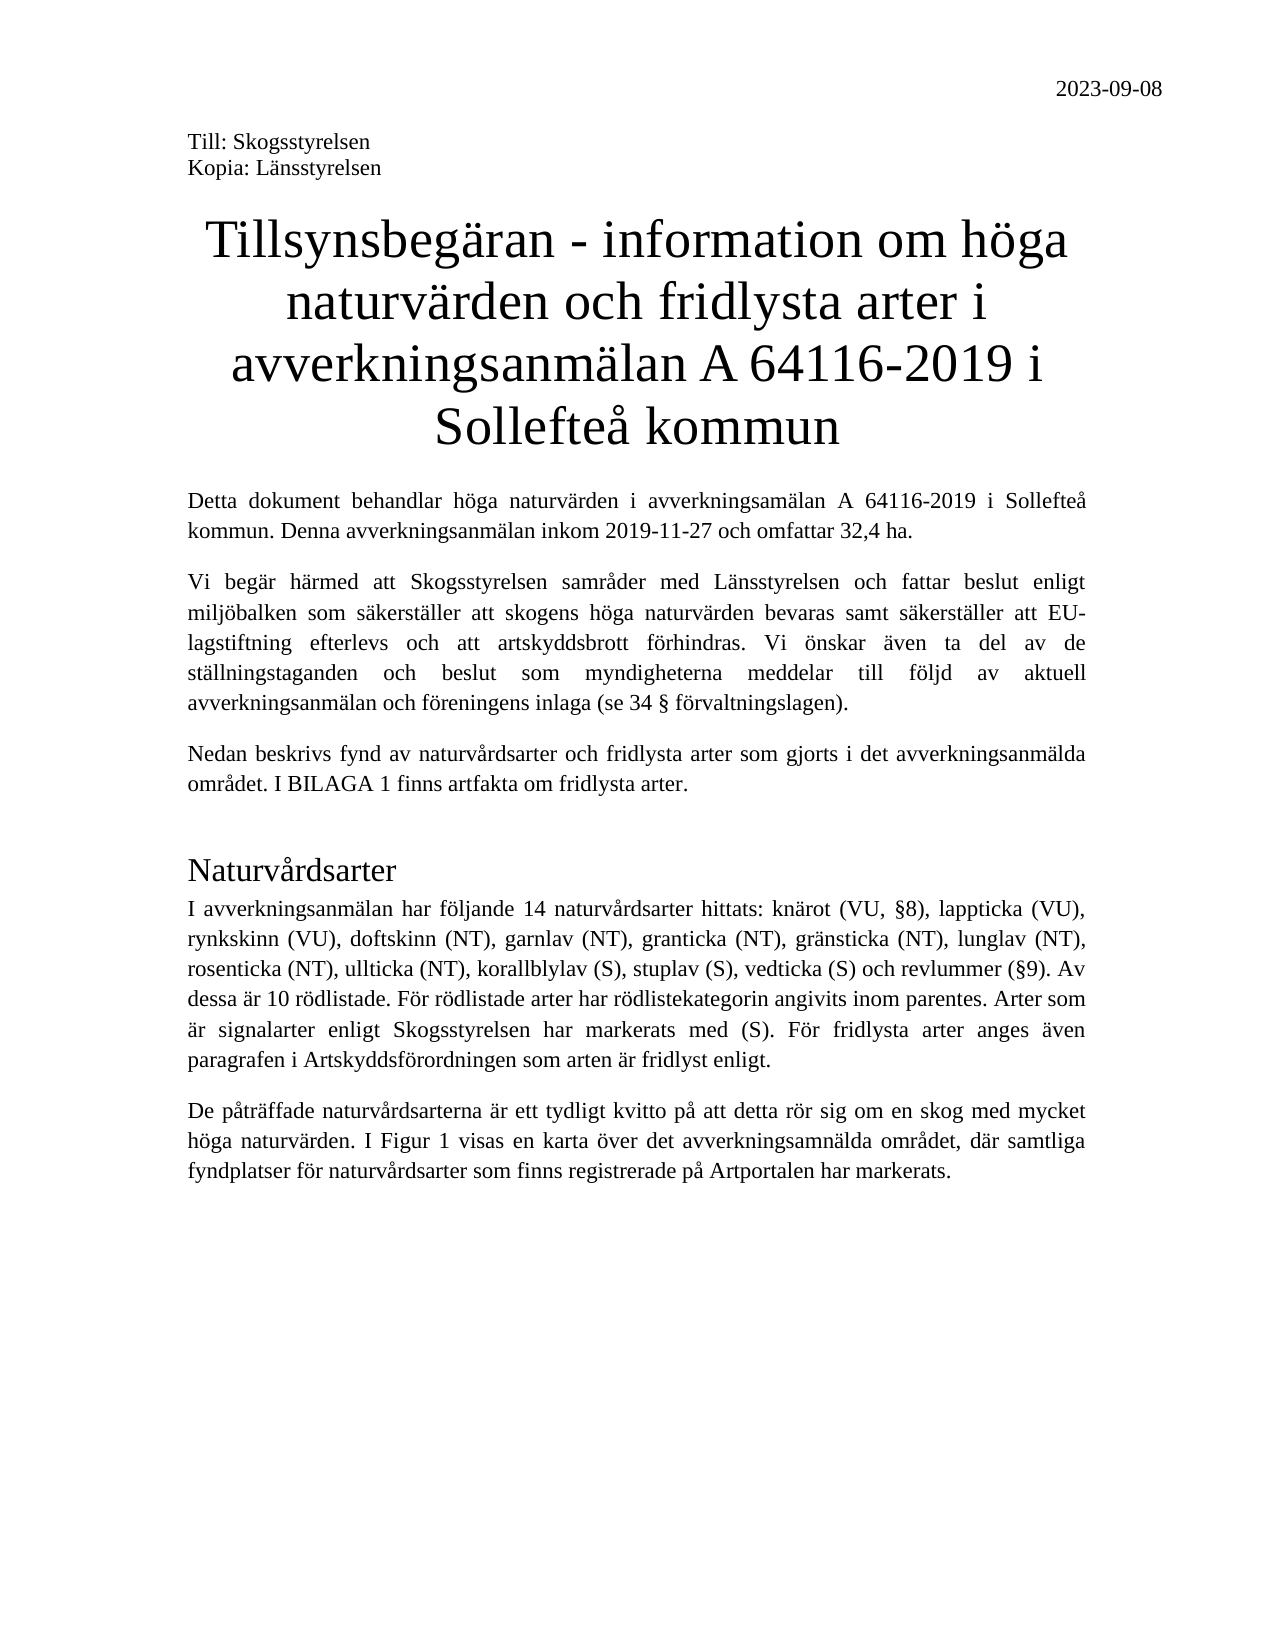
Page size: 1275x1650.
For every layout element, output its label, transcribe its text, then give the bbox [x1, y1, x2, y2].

title Tillsynsbegäran - information om höga naturvärden och fridlysta arter i avverkningsanmälan A 64116-2019 i Sollefteå kommun [187, 207, 1087, 456]
text Vi begär härmed att Skogsstyrelsen samråder med Länsstyrelsen och fattar beslut enligt miljöbalken som säkerställer att skogens höga naturvärden bevaras samt säkerställer att EU-lagstiftning efterlevs och att artskyddsbrott förhindras. Vi önskar även ta del av de ställningstaganden och beslut som myndigheterna meddelar till följd av aktuell avverkningsanmälan och föreningens inlaga (se 34 § förvaltningslagen). [187, 568, 1087, 716]
text Nedan beskrivs fynd av naturvårdsarter och fridlysta arter som gjorts i det avverkningsanmälda området. I BILAGA 1 finns artfakta om fridlysta arter. [187, 740, 1087, 797]
text De påträffade naturvårdsarterna är ett tydligt kvitto på att detta rör sig om en skog med mycket höga naturvärden. I Figur 1 visas en karta över det avverkningsamnälda området, där samtliga fyndplatser för naturvårdsarter som finns registrerade på Artportalen har markerats. [187, 1097, 1087, 1184]
subtitle Naturvårdsarter [187, 851, 1087, 889]
text I avverkningsanmälan har följande 14 naturvårdsarter hittats: knärot (VU, §8), lappticka (VU), rynkskinn (VU), doftskinn (NT), garnlav (NT), granticka (NT), gränsticka (NT), lunglav (NT), rosenticka (NT), ullticka (NT), korallblylav (S), stuplav (S), vedticka (S) och revlummer (§9). Av dessa är 10 rödlistade. För rödlistade arter har rödlistekategorin angivits inom parentes. Arter som är signalarter enligt Skogsstyrelsen har markerats med (S). För fridlysta arter anges även paragrafen i Artskyddsförordningen som arten är fridlyst enligt. [187, 895, 1087, 1072]
text Detta dokument behandlar höga naturvärden i avverkningsamälan A 64116-2019 i Sollefteå kommun. Denna avverkningsanmälan inkom 2019-11-27 och omfattar 32,4 ha. [187, 487, 1087, 544]
